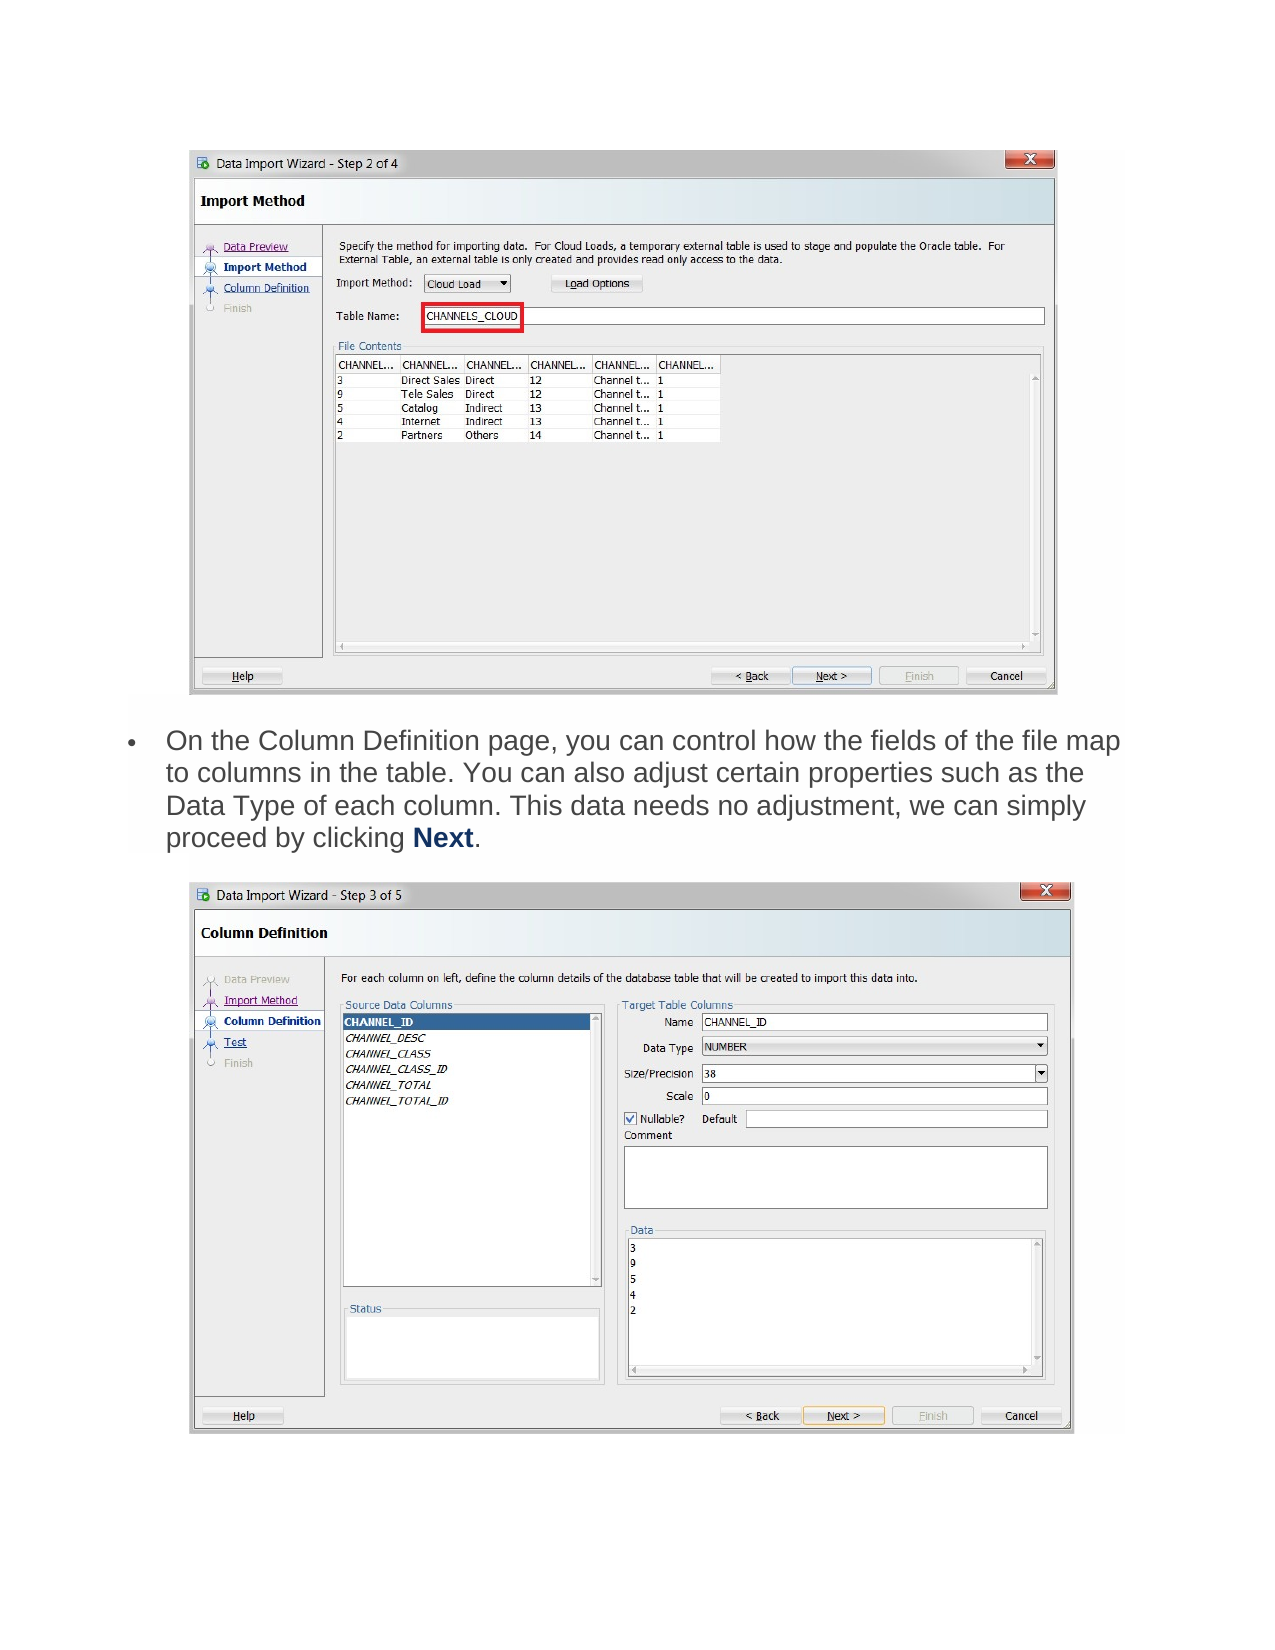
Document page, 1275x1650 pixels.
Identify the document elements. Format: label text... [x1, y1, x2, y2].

list On the Column Definition page, you can control how the fields of the file map to columns in the table. You can also adjust certain properties such as the Data Type of each column. This data needs no adjustment, we can simply proceed by clicking Next. [128, 724, 1125, 853]
picture [189, 150, 1058, 695]
picture [189, 882, 1075, 1434]
